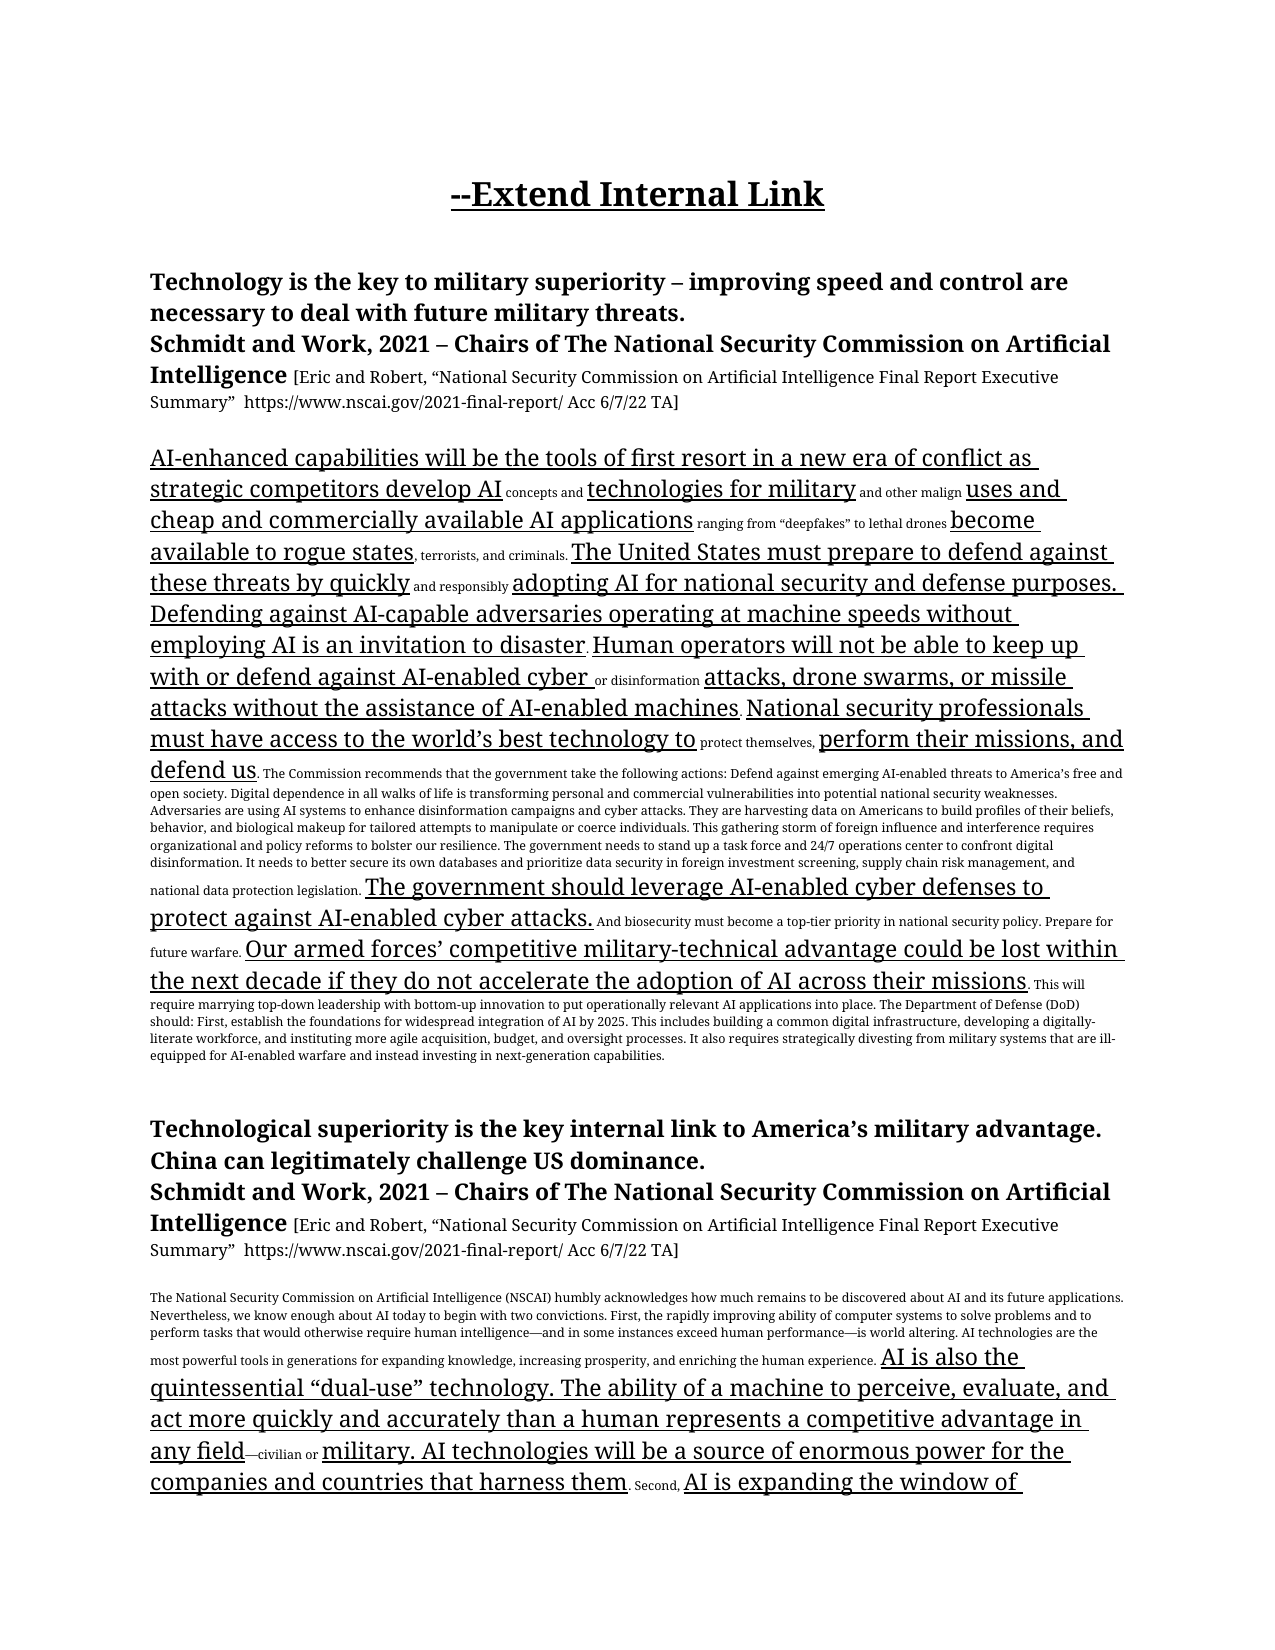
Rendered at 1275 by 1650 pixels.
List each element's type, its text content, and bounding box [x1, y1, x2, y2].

text --Extend Internal Link [150, 171, 1125, 216]
text Technological superiority is the key internal link to America’s military advantage. China can legitimately challenge US dominance. [150, 1113, 1125, 1176]
text Schmidt and Work, 2021 – Chairs of The National Security Commission on Artificial Intelligence [Eric and Robert, “National Security Commission on Artificial Intelligence Final Report Executive Summary” https://www.nscai.gov/2021-final-report/ Acc 6/7/22 TA] [150, 1176, 1125, 1261]
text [150, 1289, 1125, 1497]
text AI-enhanced capabilities will be the tools of first resort in a new era of conflict as strategic competitors develop AI concepts and technologies for military and other malign uses and cheap and commercially available AI applications ranging from “deepfakes” to lethal drones become available to rogue states, terrorists, and criminals. The United States must prepare to defend against these threats by quickly and responsibly adopting AI for national security and defense purposes. Defending against AI-capable adversaries operating at machine speeds without employing AI is an invitation to disaster. Human operators will not be able to keep up with or defend against AI-enabled cyber or disinformation attacks, drone swarms, or missile attacks without the assistance of AI-enabled machines. National security professionals must have access to the world’s best technology to protect themselves, perform their missions, and defend us. The Commission recommends that the government take the following actions: Defend against emerging AI-enabled threats to America’s free and open society. Digital dependence in all walks of life is transforming personal and commercial vulnerabilities into potential national security weaknesses. Adversaries are using AI systems to enhance disinformation campaigns and cyber attacks. They are harvesting data on Americans to build profiles of their beliefs, behavior, and biological makeup for tailored attempts to manipulate or coerce individuals. This gathering storm of foreign influence and interference requires organizational and policy reforms to bolster our resilience. The government needs to stand up a task force and 24/7 operations center to confront digital disinformation. It needs to better secure its own databases and prioritize data security in foreign investment screening, supply chain risk management, and national data protection legislation. The government should leverage AI-enabled cyber defenses to protect against AI-enabled cyber attacks. And biosecurity must become a top-tier priority in national security policy. Prepare for future warfare. Our armed forces’ competitive military-technical advantage could be lost within the next decade if they do not accelerate the adoption of AI across their missions. This will require marrying top-down leadership with bottom-up innovation to put operationally relevant AI applications into place. The Department of Defense (DoD) should: First, establish the foundations for widespread integration of AI by 2025. This includes building a common digital infrastructure, developing a digitally-literate workforce, and instituting more agile acquisition, budget, and oversight processes. It also requires strategically divesting from military systems that are ill-equipped for AI-enabled warfare and instead investing in next-generation capabilities. [150, 442, 1125, 1064]
text Schmidt and Work, 2021 – Chairs of The National Security Commission on Artificial Intelligence [Eric and Robert, “National Security Commission on Artificial Intelligence Final Report Executive Summary” https://www.nscai.gov/2021-final-report/ Acc 6/7/22 TA] [150, 328, 1125, 413]
text Technology is the key to military superiority – improving speed and control are necessary to deal with future military threats. [150, 266, 1125, 328]
